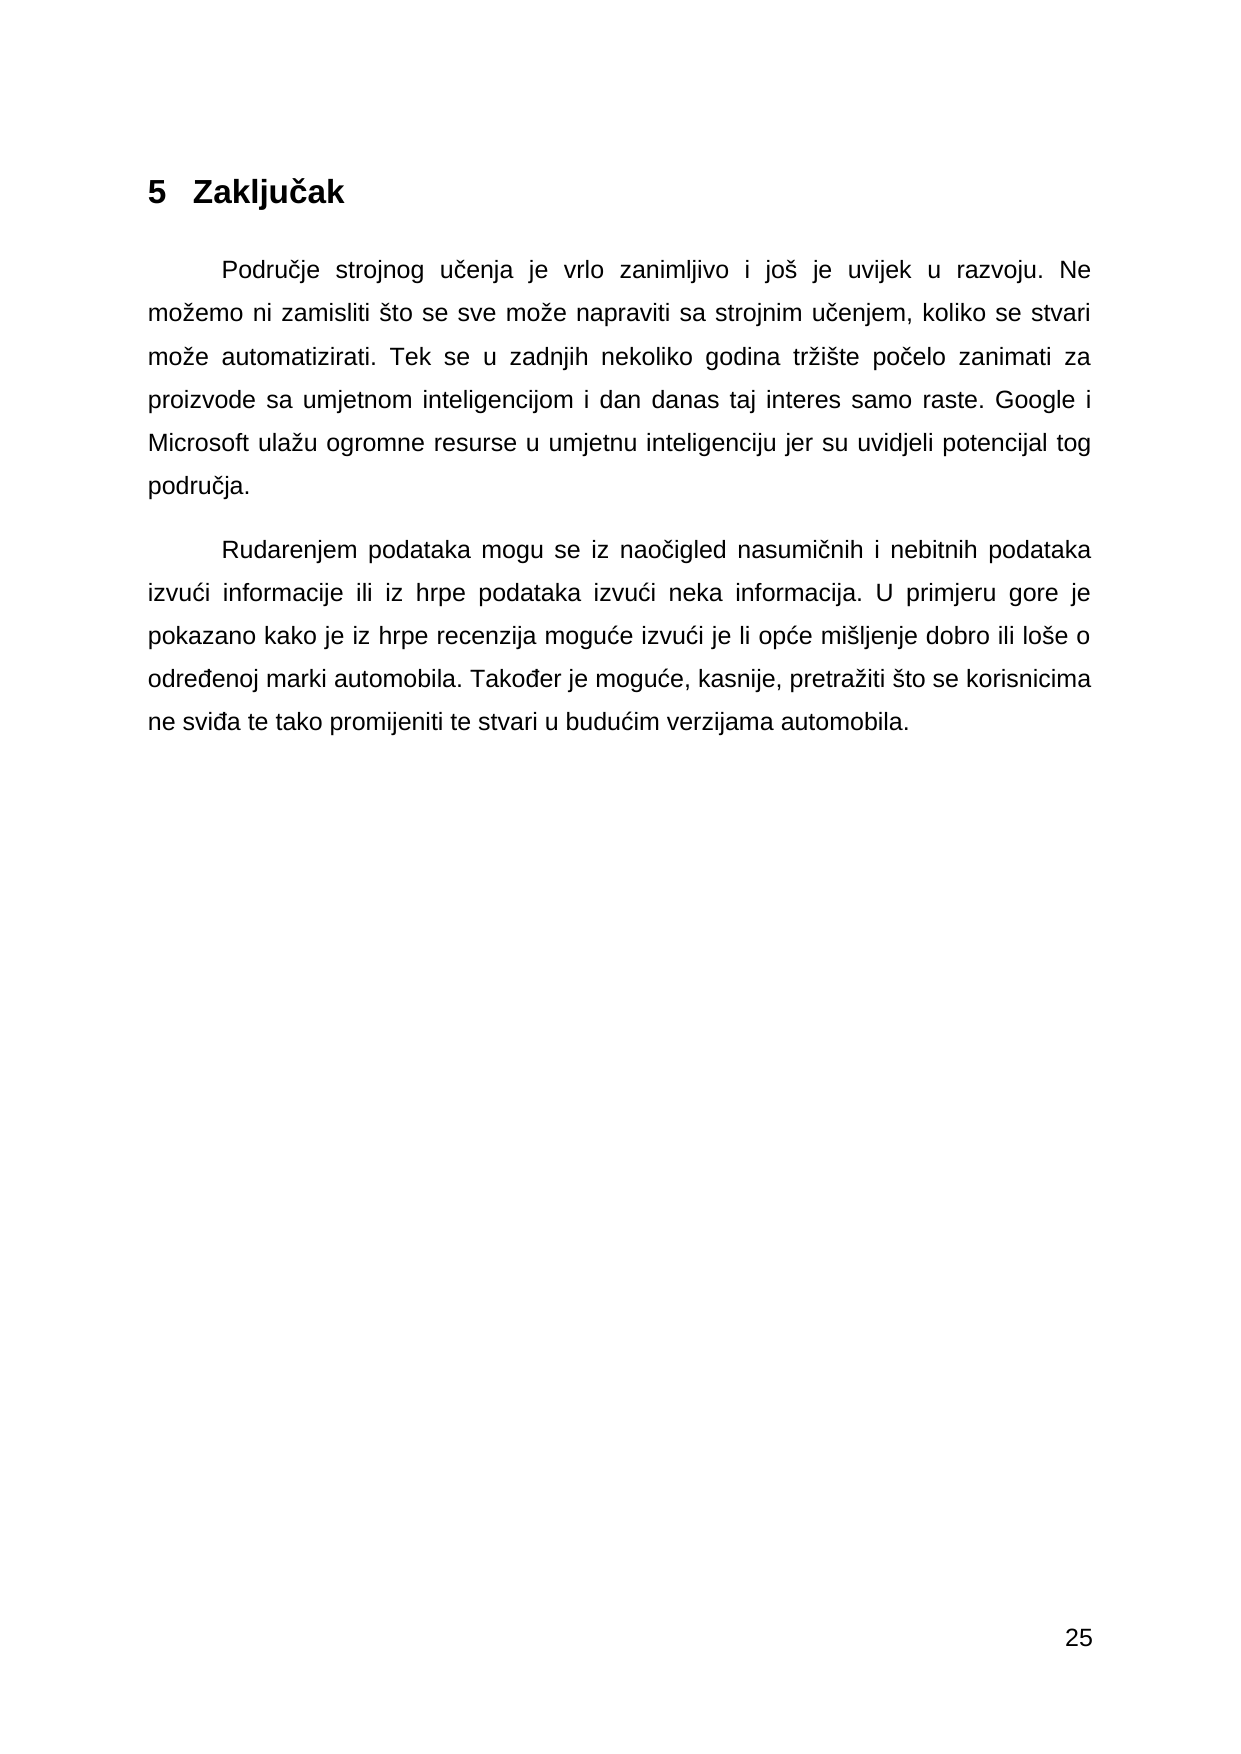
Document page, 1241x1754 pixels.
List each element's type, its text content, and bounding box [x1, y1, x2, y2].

text Područje strojnog učenja je vrlo zanimljivo i još je uvijek u razvoju. Ne možemo ni zamisliti što se sve može napraviti sa strojnim učenjem, koliko se stvari može automatizirati. Tek se u zadnjih nekoliko godina tržište počelo zanimati za proizvode sa umjetnom inteligencijom i dan danas taj interes samo raste. Google i Microsoft ulažu ogromne resurse u umjetnu inteligenciju jer su uvidjeli potencijal tog područja. [148, 255, 1093, 499]
text Rudarenjem podataka mogu se iz naočigled nasumičnih i nebitnih podataka izvući informacije ili iz hrpe podataka izvući neka informacija. U primjeru gore je pokazano kako je iz hrpe recenzija moguće izvući je li opće mišljenje dobro ili loše o određenoj marki automobila. Također je moguće, kasnije, pretražiti što se korisnicima ne sviđa te tako promijeniti te stvari u budućim verzijama automobila. [148, 535, 1093, 736]
subtitle Zaključak [148, 173, 1093, 211]
